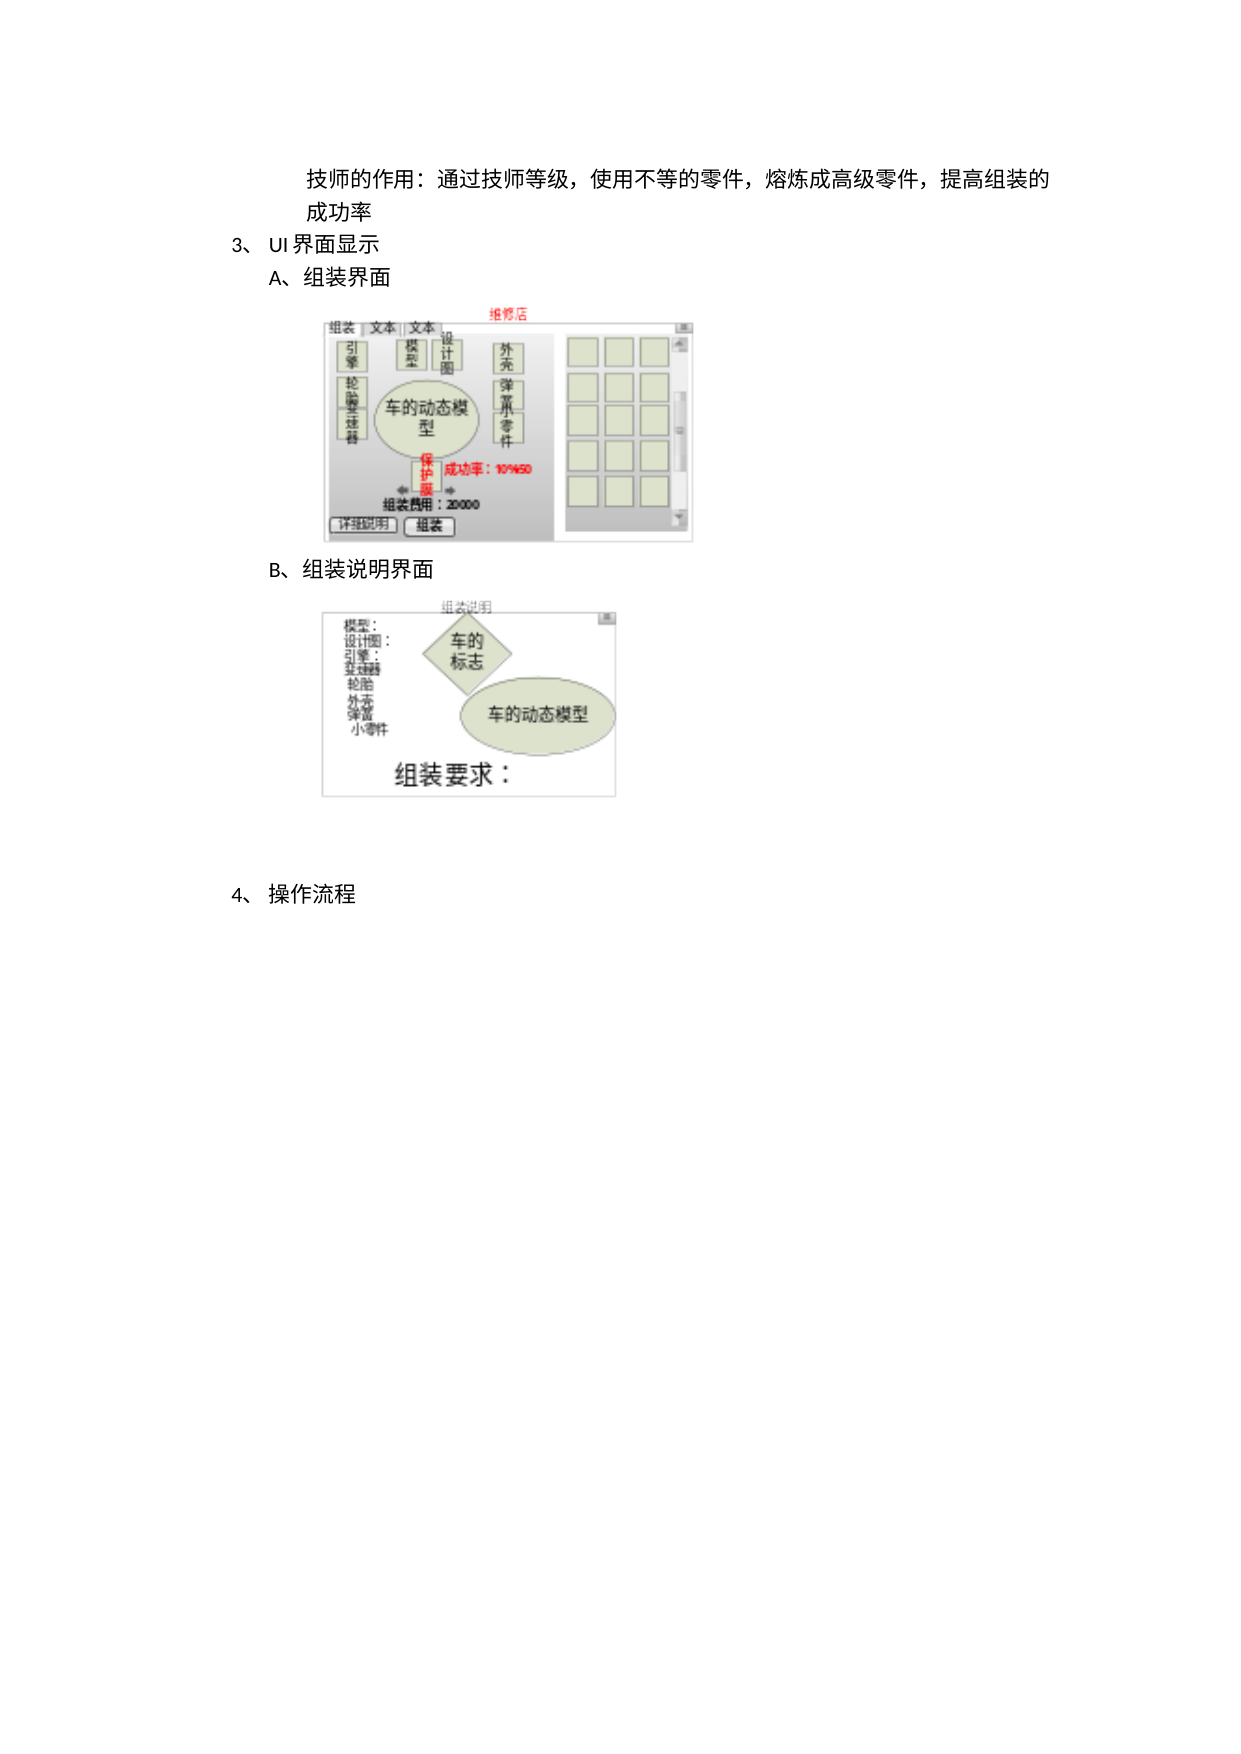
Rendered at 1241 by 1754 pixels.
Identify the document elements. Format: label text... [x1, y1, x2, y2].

list UI界面显示 [231, 227, 1053, 259]
list 操作流程 [231, 877, 1053, 909]
list 技师的作用：通过技师等级，使用不等的零件，熔炼成高级零件，提高组装的成功率 [306, 162, 1053, 227]
list A、组装界面 [269, 259, 1053, 292]
list B、组装说明界面 [269, 552, 1053, 584]
